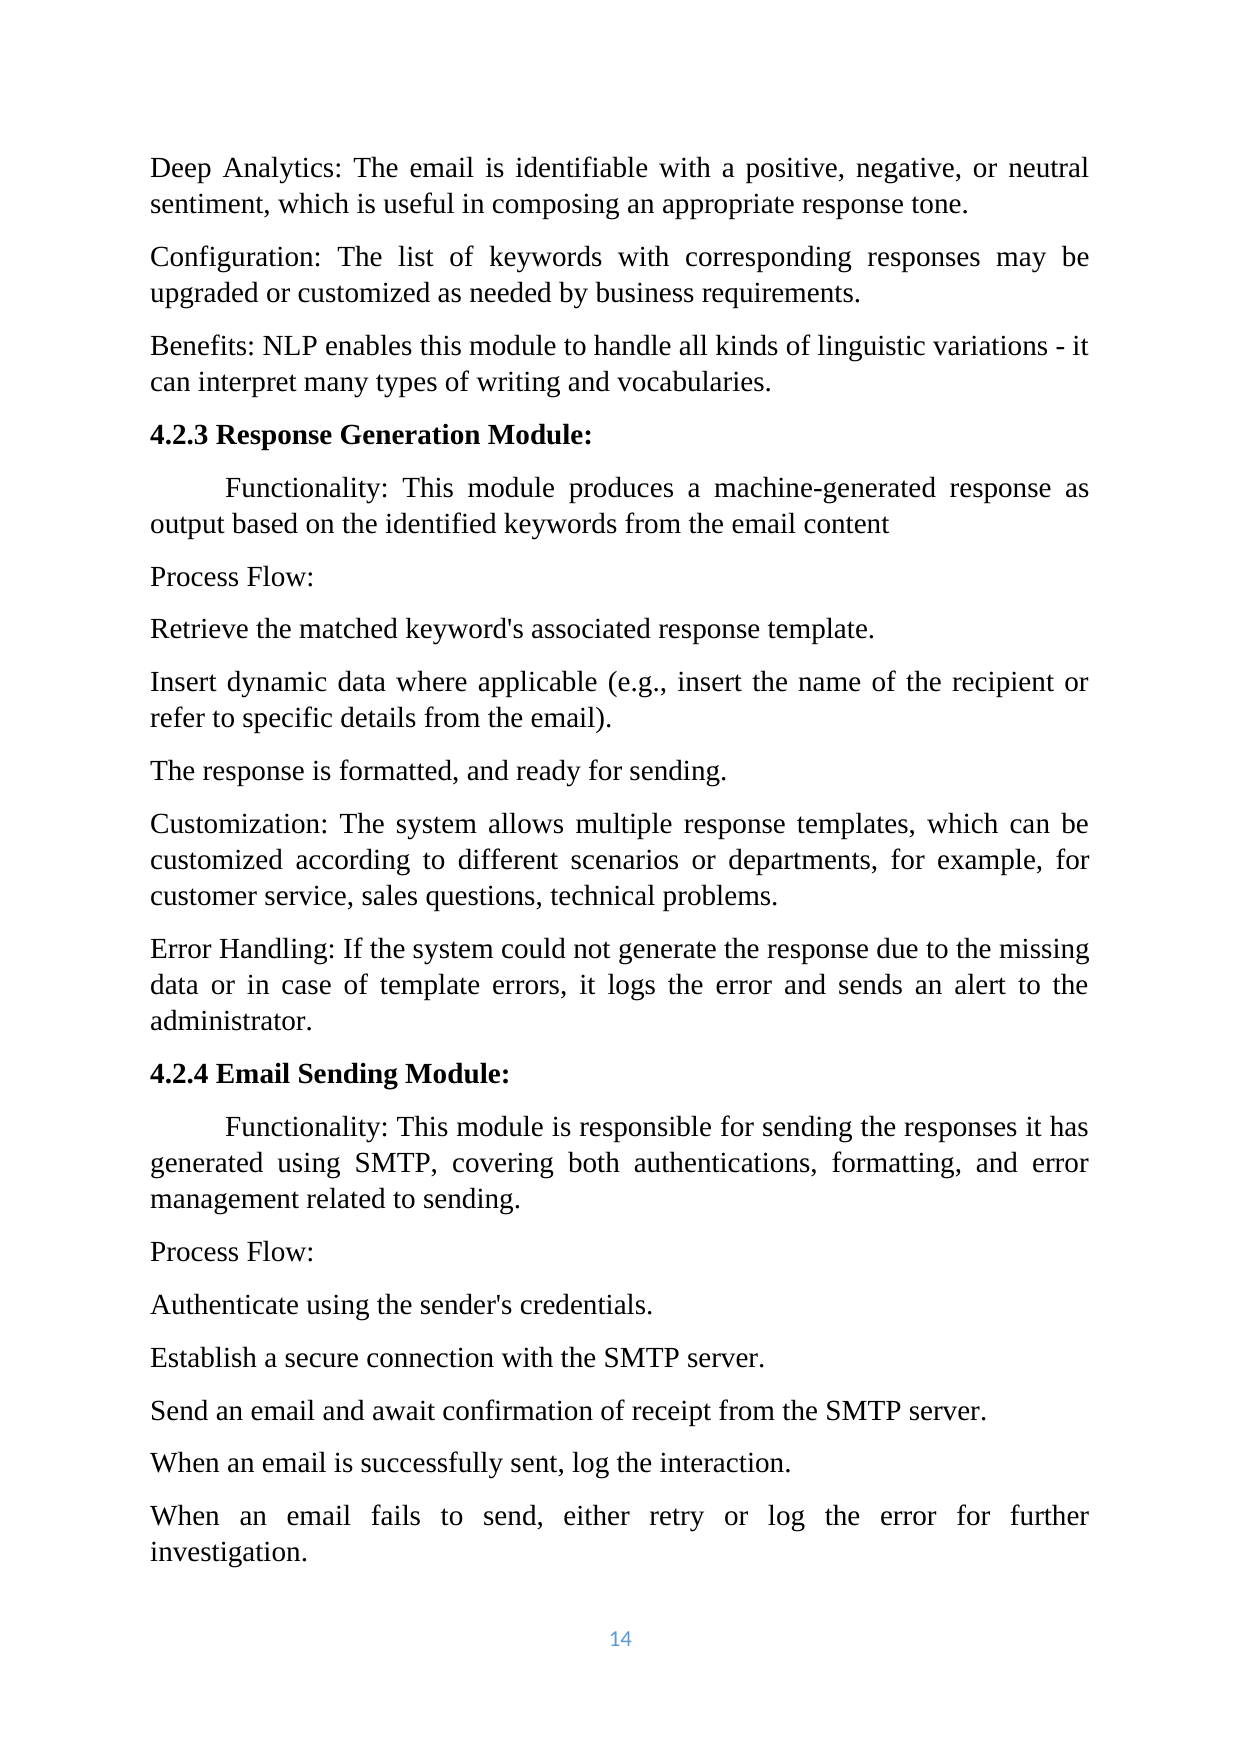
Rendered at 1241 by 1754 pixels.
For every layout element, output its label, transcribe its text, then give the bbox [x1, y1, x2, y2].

text Authenticate using the sender's credentials. [150, 1287, 1090, 1321]
text Configuration: The list of keywords with corresponding responses may be upgraded or customized as needed by business requirements. [150, 239, 1090, 309]
text Customization: The system allows multiple response templates, which can be customized according to different scenarios or departments, for example, for customer service, sales questions, technical problems. [150, 806, 1090, 912]
text Process Flow: [150, 559, 1090, 592]
text Benefits: NLP enables this module to handle all kinds of linguistic variations - it can interpret many types of writing and vocabularies. [150, 328, 1090, 398]
text Functionality: This module is responsible for sending the responses it has generated using SMTP, covering both authentications, formatting, and error management related to sending. [150, 1109, 1090, 1215]
text Send an email and await confirmation of receipt from the SMTP server. [150, 1393, 1090, 1426]
text Deep Analytics: The email is identifiable with a positive, negative, or neutral sentiment, which is useful in composing an appropriate response tone. [150, 150, 1090, 220]
text Functionality: This module produces a machine-generated response as output based on the identified keywords from the email content [150, 470, 1090, 539]
text Process Flow: [150, 1234, 1090, 1268]
text When an email is successfully sent, log the interaction. [150, 1445, 1090, 1479]
text 4.2.4 Email Sending Module: [150, 1056, 1090, 1090]
text 4.2.3 Response Generation Module: [150, 417, 1090, 450]
text The response is formatted, and ready for sending. [150, 753, 1090, 787]
text Insert dynamic data where applicable (e.g., insert the name of the recipient or refer to specific details from the email). [150, 664, 1090, 734]
text Establish a secure connection with the SMTP server. [150, 1340, 1090, 1373]
text Retrieve the matched keyword's associated response template. [150, 611, 1090, 645]
text When an email fails to send, either retry or log the error for further investigation. [150, 1498, 1090, 1568]
text Error Handling: If the system could not generate the response due to the missing data or in case of template errors, it logs the error and sends an alert to the administrator. [150, 931, 1090, 1037]
